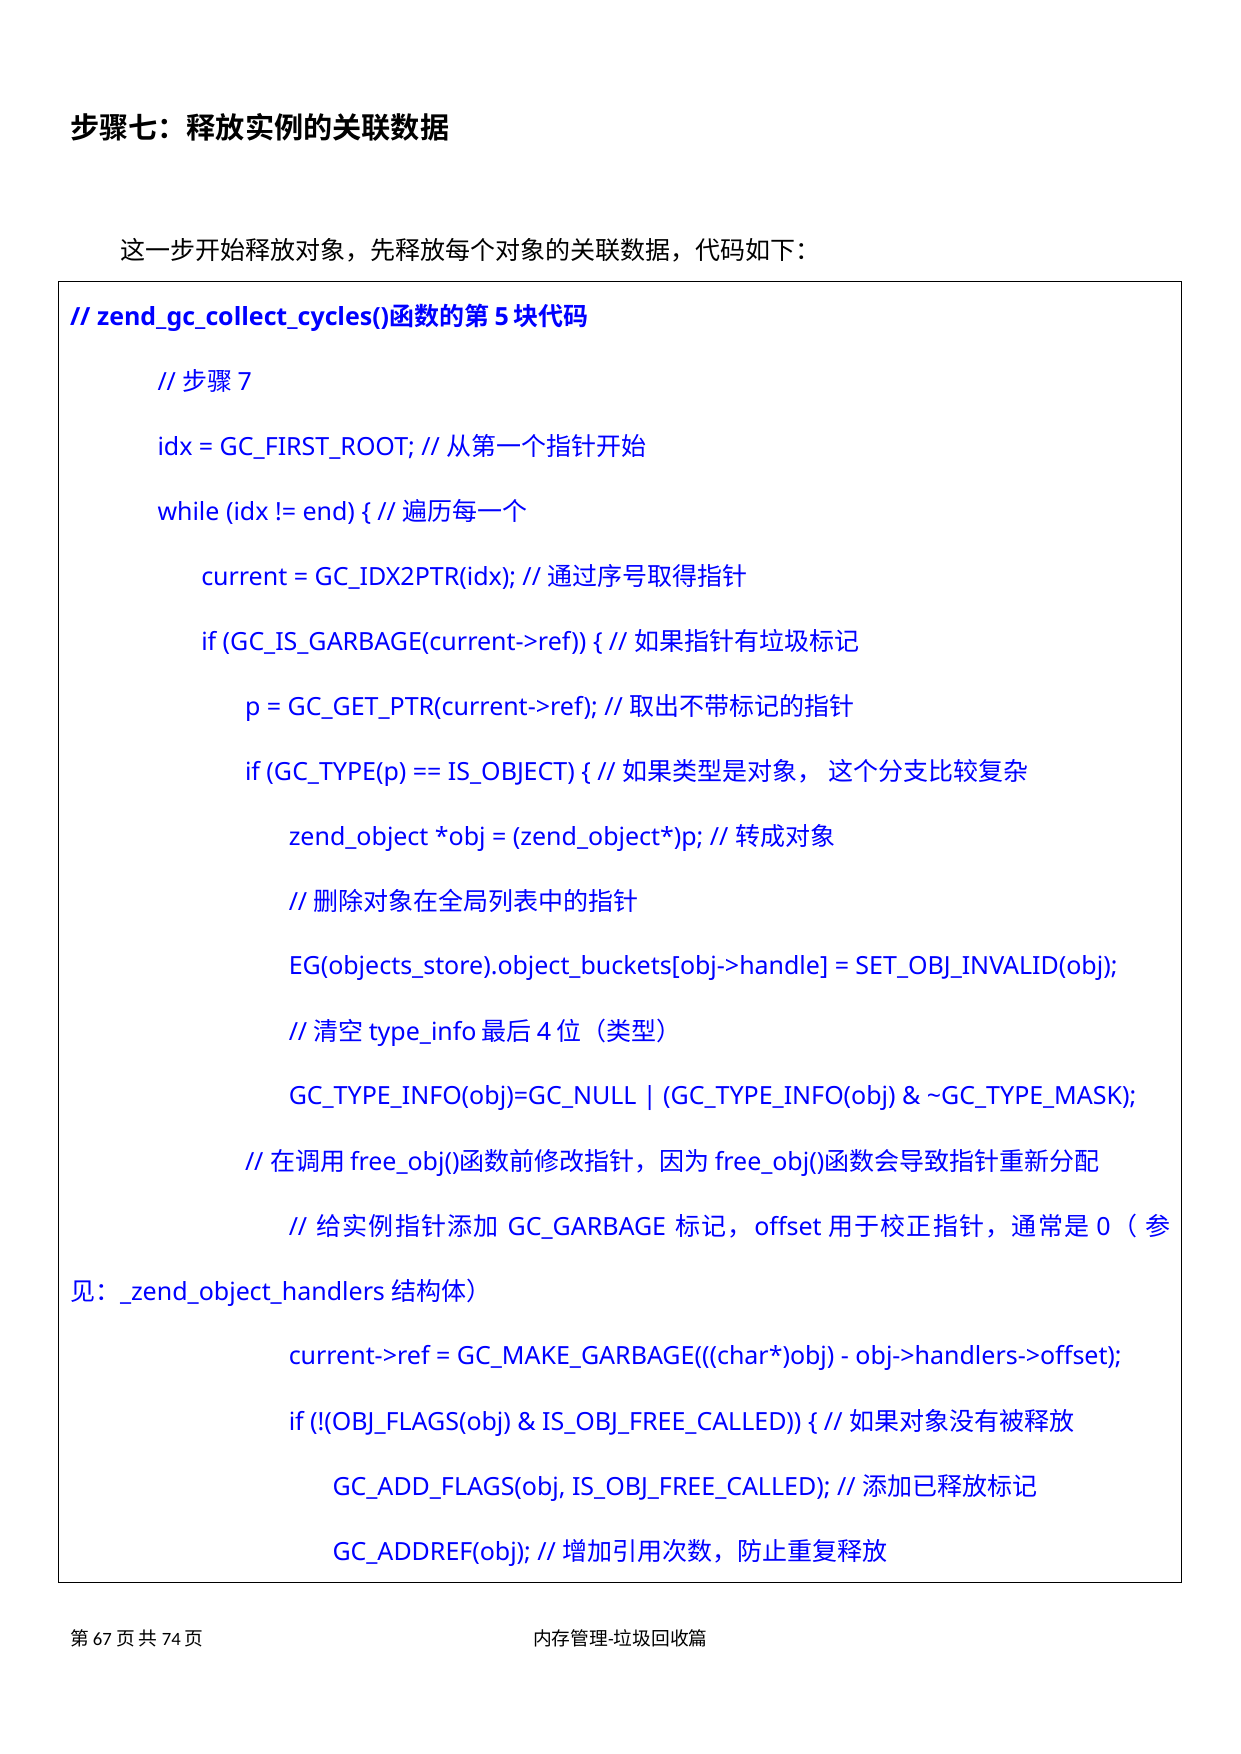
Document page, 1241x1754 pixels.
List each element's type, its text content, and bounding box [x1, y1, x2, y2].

subtitle 步骤七：释放实例的关联数据 [70, 93, 1171, 158]
text 这一步开始释放对象，先释放每个对象的关联数据，代码如下： [70, 216, 1171, 281]
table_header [59, 282, 1181, 1582]
